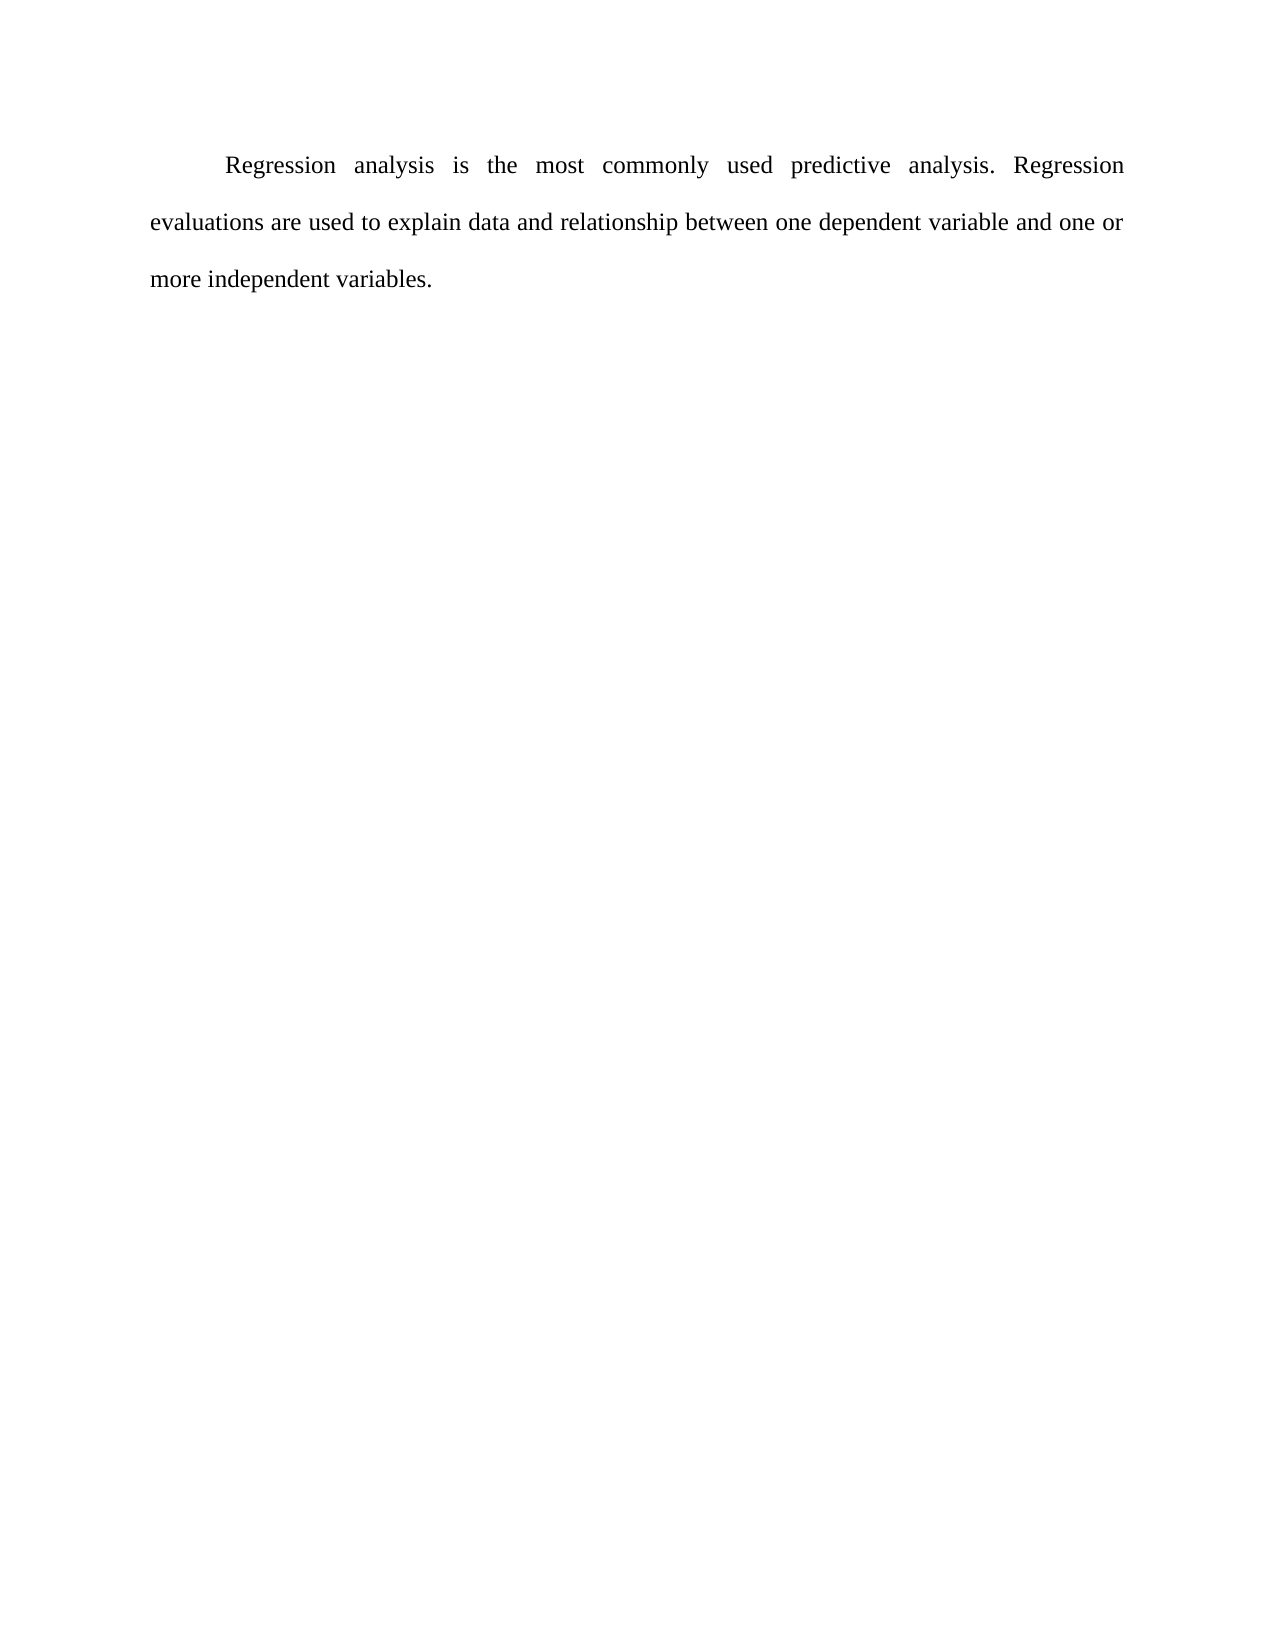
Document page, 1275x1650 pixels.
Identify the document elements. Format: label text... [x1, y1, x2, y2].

text Regression analysis is the most commonly used predictive analysis. Regression evaluations are used to explain data and relationship between one dependent variable and one or more independent variables. [150, 150, 1125, 292]
